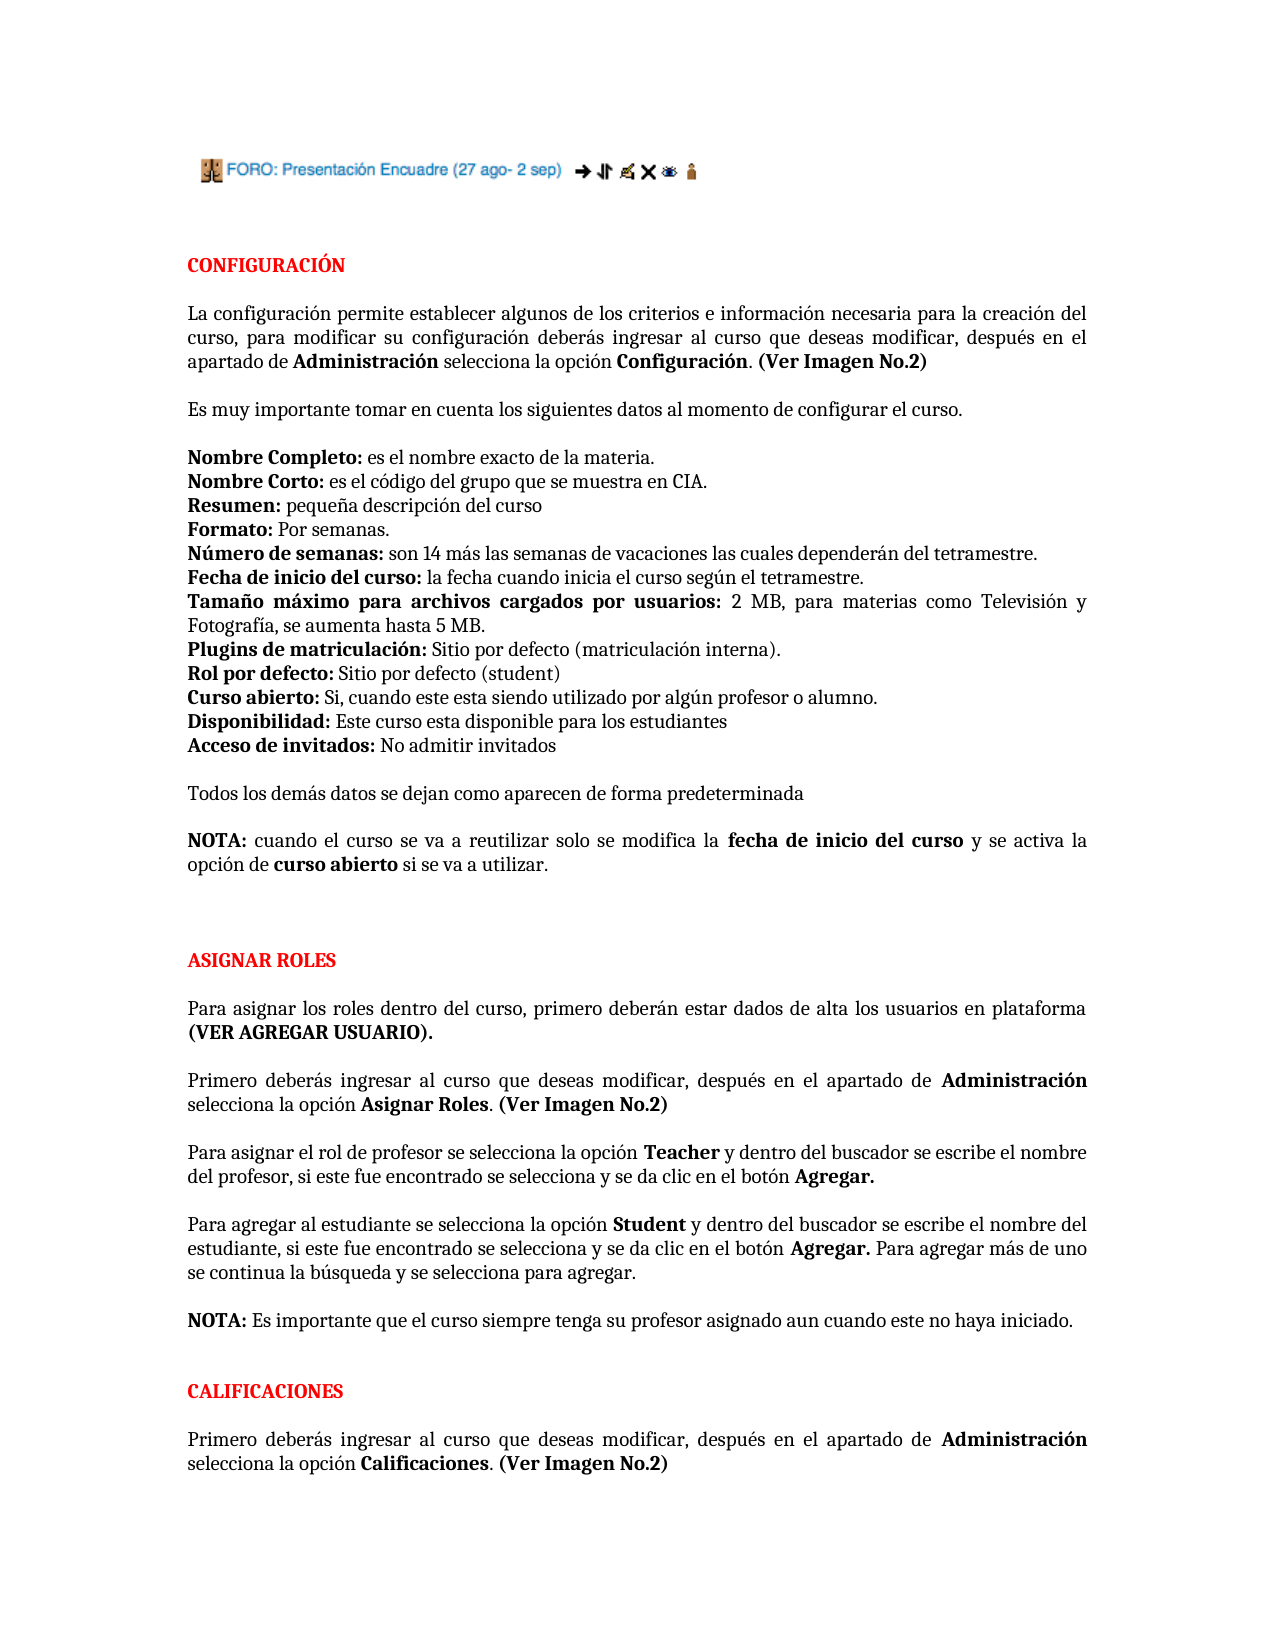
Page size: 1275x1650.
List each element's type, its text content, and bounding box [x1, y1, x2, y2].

text NOTA: cuando el curso se va a reutilizar solo se modifica la fecha de inicio del curso y se activa la opción de curso abierto si se va a utilizar. [187, 829, 1087, 877]
text Primero deberás ingresar al curso que deseas modificar, después en el apartado de Administración selecciona la opción Calificaciones. (Ver Imagen No.2) [187, 1428, 1087, 1476]
text Primero deberás ingresar al curso que deseas modificar, después en el apartado de Administración selecciona la opción Asignar Roles. (Ver Imagen No.2) [187, 1069, 1087, 1117]
text ASIGNAR ROLES [187, 949, 1087, 973]
text Formato: Por semanas. [187, 518, 1087, 542]
text Todos los demás datos se dejan como aparecen de forma predeterminada [187, 781, 1087, 805]
text Curso abierto: Si, cuando este esta siendo utilizado por algún profesor o alumno. [187, 685, 1087, 709]
text NOTA: Es importante que el curso siempre tenga su profesor asignado aun cuando este no haya iniciado. [187, 1308, 1087, 1332]
text La configuración permite establecer algunos de los criterios e información necesaria para la creación del curso, para modificar su configuración deberás ingresar al curso que deseas modificar, después en el apartado de Administración selecciona la opción Configuración. (Ver Imagen No.2) [187, 302, 1087, 374]
text Nombre Corto: es el código del grupo que se muestra en CIA. [187, 470, 1087, 494]
text Para asignar el rol de profesor se selecciona la opción Teacher y dentro del buscador se escribe el nombre del profesor, si este fue encontrado se selecciona y se da clic en el botón Agregar. [187, 1141, 1087, 1188]
picture [187, 150, 708, 183]
text Rol por defecto: Sitio por defecto (student) [187, 661, 1087, 685]
text Para agregar al estudiante se selecciona la opción Student y dentro del buscador se escribe el nombre del estudiante, si este fue encontrado se selecciona y se da clic en el botón Agregar. Para agregar más de uno se continua la búsqueda y se selecciona para agregar. [187, 1212, 1087, 1284]
text CALIFICACIONES [187, 1380, 1087, 1404]
text Número de semanas: son 14 más las semanas de vacaciones las cuales dependerán del tetramestre. [187, 542, 1087, 566]
text Resumen: pequeña descripción del curso [187, 494, 1087, 518]
text Tamaño máximo para archivos cargados por usuarios: 2 MB, para materias como Televisión y Fotografía, se aumenta hasta 5 MB. [187, 589, 1087, 637]
text Fecha de inicio del curso: la fecha cuando inicia el curso según el tetramestre. [187, 566, 1087, 589]
text Nombre Completo: es el nombre exacto de la materia. [187, 446, 1087, 470]
text Acceso de invitados: No admitir invitados [187, 733, 1087, 757]
text Para asignar los roles dentro del curso, primero deberán estar dados de alta los usuarios en plataforma (VER AGREGAR USUARIO). [187, 997, 1087, 1045]
text Es muy importante tomar en cuenta los siguientes datos al momento de configurar el curso. [187, 398, 1087, 422]
text CONFIGURACIÓN [187, 254, 1087, 278]
text Disponibilidad: Este curso esta disponible para los estudiantes [187, 709, 1087, 733]
text Plugins de matriculación: Sitio por defecto (matriculación interna). [187, 637, 1087, 661]
